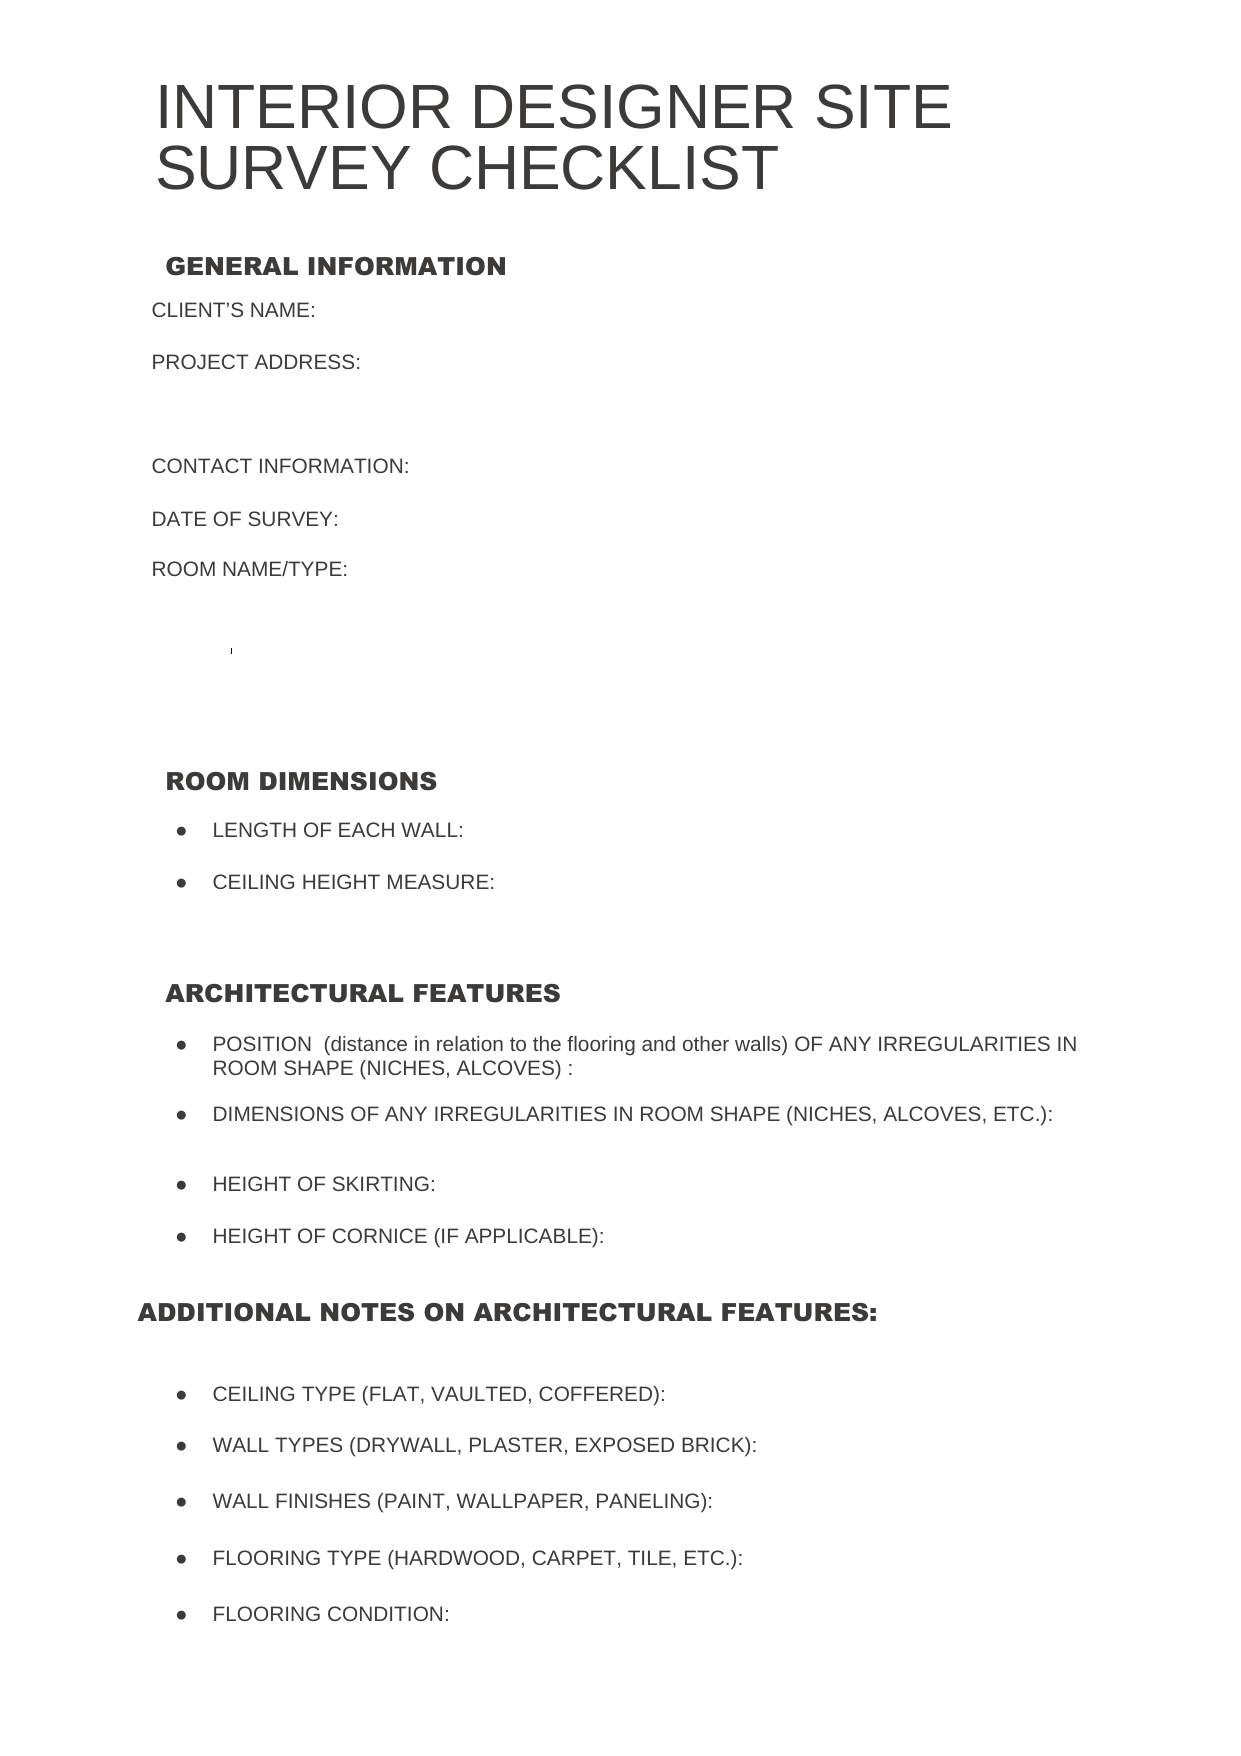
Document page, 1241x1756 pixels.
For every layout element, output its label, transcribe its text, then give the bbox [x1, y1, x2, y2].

list FLOORING CONDITION: [175, 1602, 1096, 1626]
list HEIGHT OF CORNICE (IF APPLICABLE): [175, 1224, 962, 1248]
text ROOM NAME/TYPE: [151, 558, 1096, 581]
title INTERIOR DESIGNER SITE SURVEY CHECKLIST [155, 79, 1096, 203]
list CEILING TYPE (FLAT, VAULTED, COFFERED): [175, 1382, 668, 1406]
subtitle GENERAL INFORMATION [151, 252, 1096, 280]
subtitle ROOM DIMENSIONS [151, 767, 1096, 795]
list WALL TYPES (DRYWALL, PLASTER, EXPOSED BRICK): [175, 1434, 1096, 1457]
list WALL FINISHES (PAINT, WALLPAPER, PANELING): [175, 1489, 1096, 1513]
list FLOORING TYPE (HARDWOOD, CARPET, TILE, ETC.): [175, 1546, 1096, 1570]
list HEIGHT OF SKIRTING: [175, 1172, 962, 1196]
text ADDITIONAL NOTES ON ARCHITECTURAL FEATURES: [137, 1298, 962, 1327]
subtitle ARCHITECTURAL FEATURES [151, 979, 1096, 1007]
list DIMENSIONS OF ANY IRREGULARITIES IN ROOM SHAPE (NICHES, ALCOVES, ETC.): [175, 1103, 1096, 1126]
list CEILING HEIGHT MEASURE: [175, 869, 756, 893]
text CONTACT INFORMATION: DATE OF SURVEY: [151, 454, 450, 530]
text PROJECT ADDRESS: [151, 350, 1096, 374]
list POSITION (distance in relation to the flooring and other walls) OF ANY IRREGULARITIES IN ROOM SHAPE (NICHES, ALCOVES) : [175, 1034, 1096, 1079]
text CLIENT’S NAME: [151, 298, 1096, 322]
list LENGTH OF EACH WALL: [175, 817, 587, 841]
